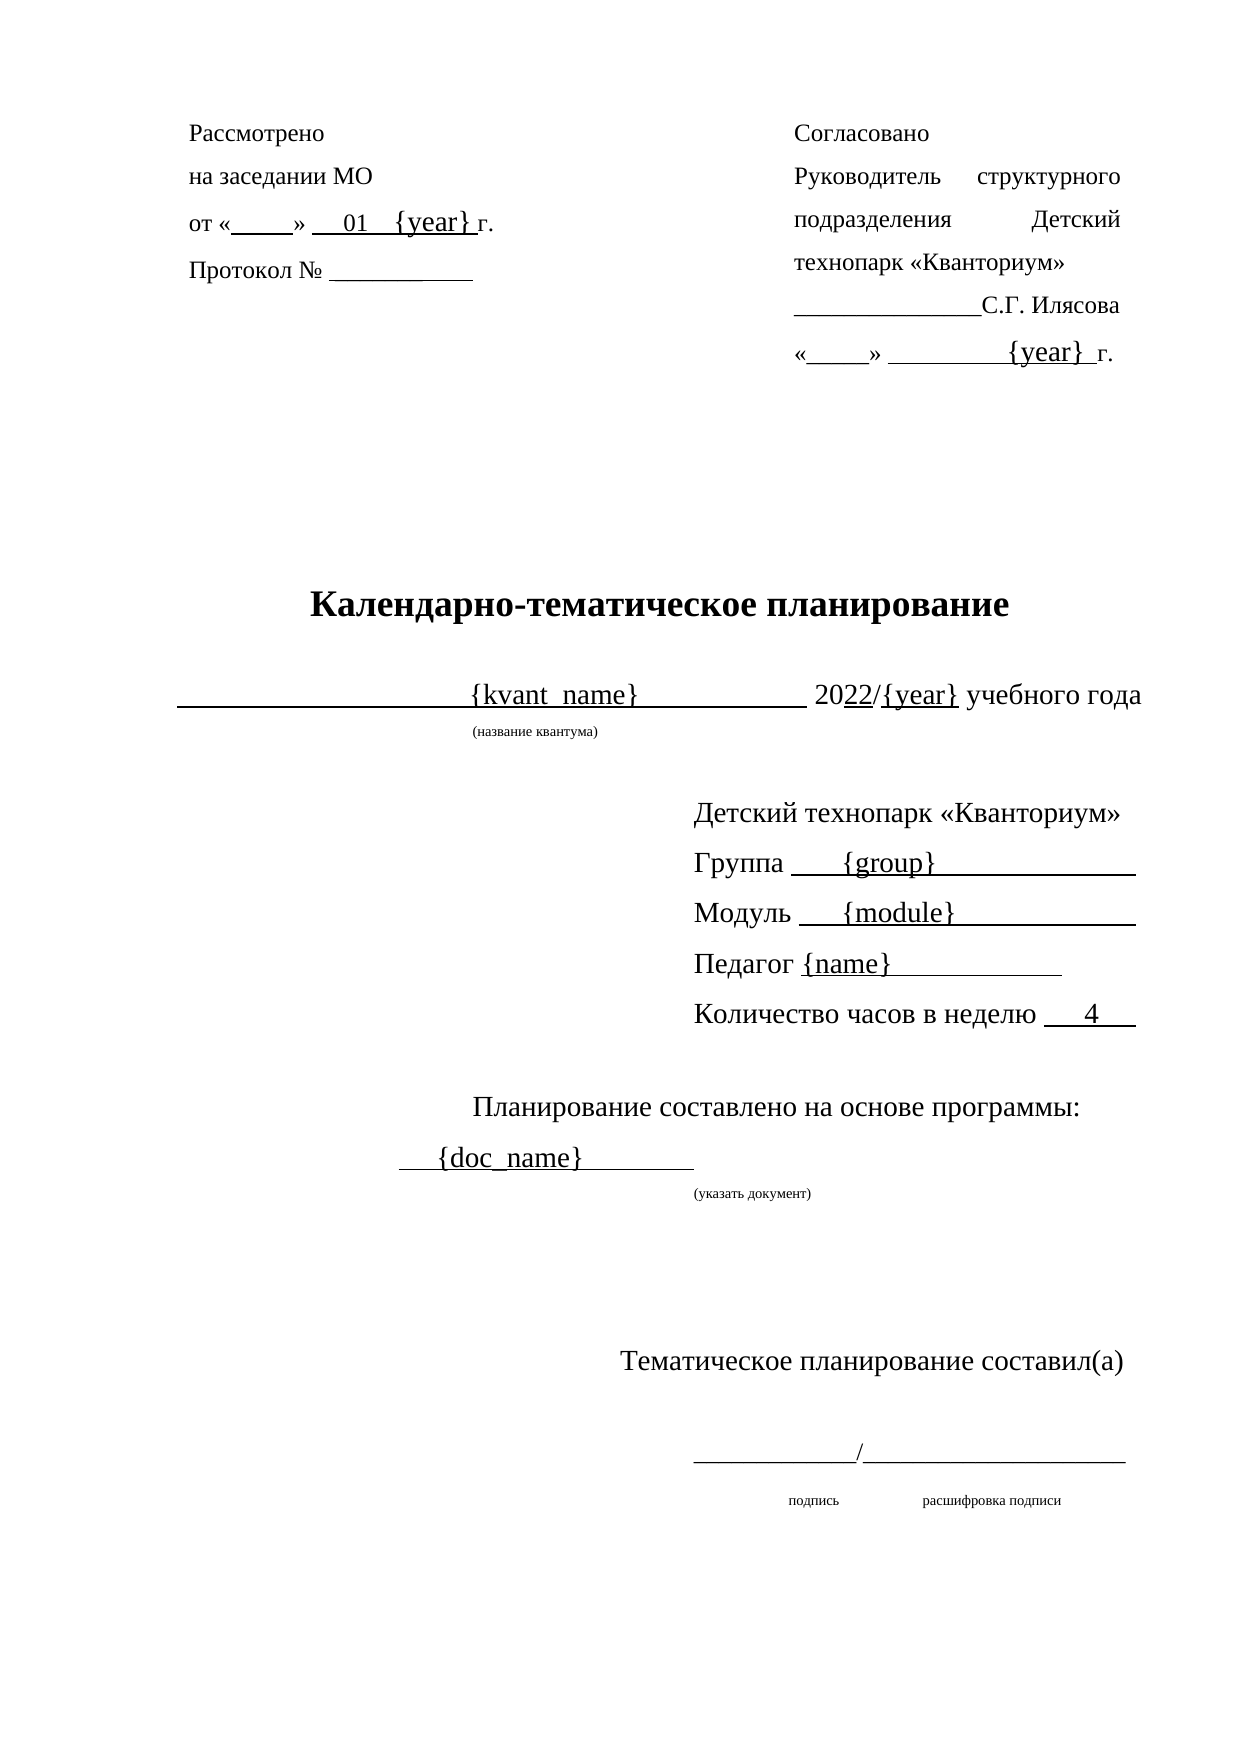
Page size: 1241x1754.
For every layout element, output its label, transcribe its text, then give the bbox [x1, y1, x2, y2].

text Тематическое планирование составил(а) [177, 1343, 1152, 1377]
text Группа {group} [177, 845, 1152, 879]
text {doc_name} [177, 1140, 1152, 1173]
text Количество часов в неделю 4 [177, 996, 1152, 1029]
text (название квантума) [398, 711, 1152, 740]
text Планирование составлено на основе программы: [177, 1089, 1152, 1123]
table_header Согласовано Руководитель структурного подразделения Детский технопарк «Кванториум» _______________С.Г. Илясова «_____» {year} г. [783, 118, 1132, 380]
text _____________/_____________________ [177, 1437, 1152, 1466]
text Детский технопарк «Кванториум» [620, 795, 1152, 828]
text {kvant_name} 2022/{year} учебного года [177, 677, 1152, 711]
text Модуль {module} [177, 895, 1152, 929]
text Календарно-тематическое планирование [177, 582, 1152, 664]
text Педагог {name} [177, 946, 1152, 979]
text подпись расшифровка подписи [177, 1480, 1152, 1509]
text (указать документ) [177, 1173, 1152, 1202]
table_header Рассмотрено на заседании МО от « _ » 01 {year} г. Протокол № _______ [177, 118, 783, 380]
